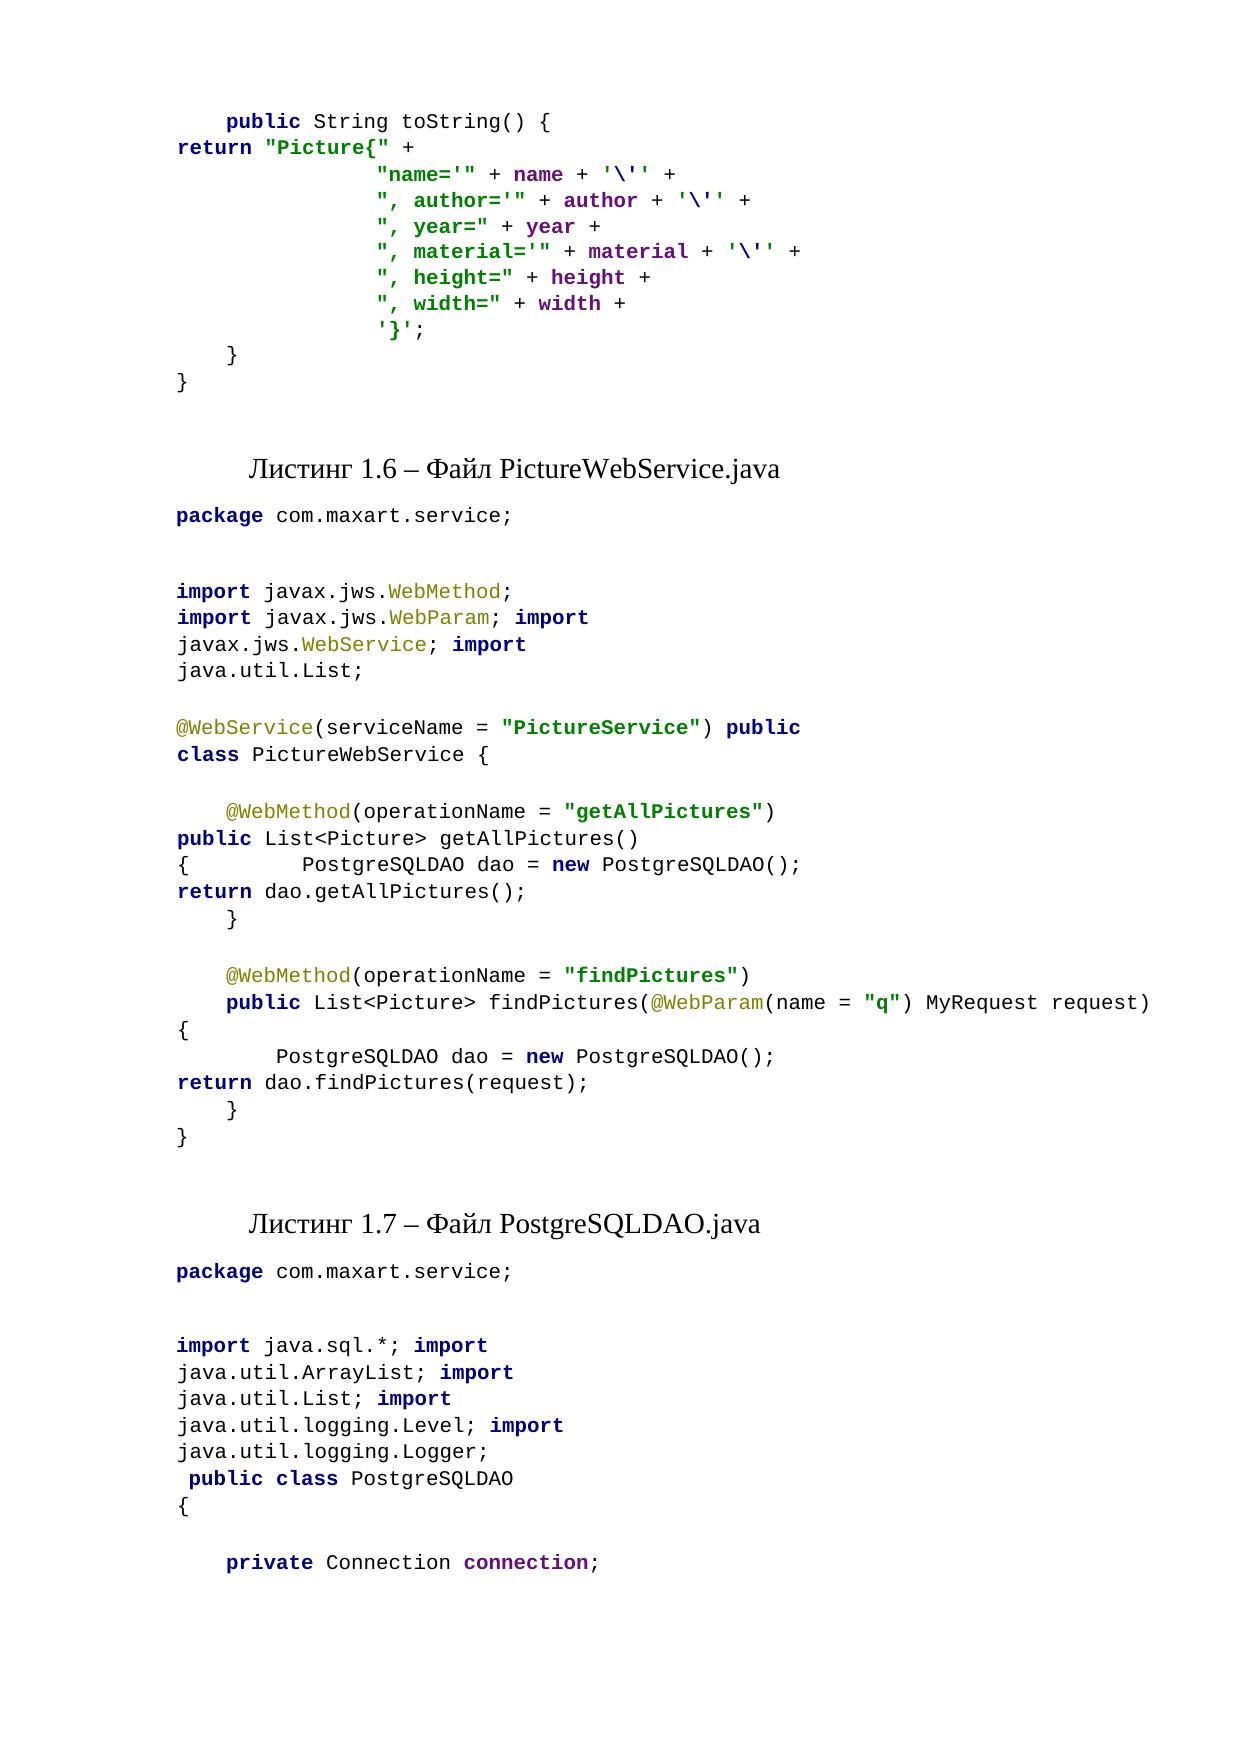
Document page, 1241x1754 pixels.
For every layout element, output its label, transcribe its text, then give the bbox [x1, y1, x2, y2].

text public String toString() { return "Picture{" + [176, 111, 640, 161]
subtitle Листинг 1.6 – Файл PictureWebService.java package com.maxart.service; [176, 451, 787, 529]
text @WebMethod(operationName = "getAllPictures") public List<Picture> getAllPictures() { PostgreSQLDAO dao = new PostgreSQLDAO(); return dao.getAllPictures(); [176, 801, 865, 904]
text ", width=" + width + [176, 293, 1152, 317]
text "name='" + name + '\'' + [176, 164, 1152, 188]
text } [176, 344, 1152, 368]
text ", author='" + author + '\'' + [176, 190, 1152, 214]
text } [176, 908, 1152, 931]
text '}'; [176, 319, 1152, 342]
text @WebMethod(operationName = "findPictures") [176, 965, 1152, 989]
text ", material='" + material + '\'' + [176, 242, 1152, 265]
text ", height=" + height + [176, 267, 1152, 291]
text ", year=" + year + [176, 216, 1152, 239]
text } [176, 1126, 1152, 1150]
text import java.sql.*; import java.util.ArrayList; import java.util.List; import java.util.logging.Level; import java.util.logging.Logger; [176, 1336, 565, 1465]
text PostgreSQLDAO dao = new PostgreSQLDAO(); return dao.findPictures(request); [176, 1046, 865, 1096]
text public class PostgreSQLDAO { [176, 1468, 527, 1518]
text @WebService(serviceName = "PictureService") public class PictureWebService { [176, 717, 802, 767]
subtitle Листинг 1.7 – Файл PostgreSQLDAO.java package com.maxart.service; [176, 1207, 787, 1284]
text import javax.jws.WebMethod; import javax.jws.WebParam; import javax.jws.WebService; import java.util.List; [176, 581, 590, 684]
text } [176, 371, 1152, 395]
text private Connection connection; [176, 1552, 1152, 1576]
text public List<Picture> findPictures(@WebParam(name = "q") MyRequest request) { [176, 992, 1152, 1042]
text } [176, 1099, 1152, 1123]
